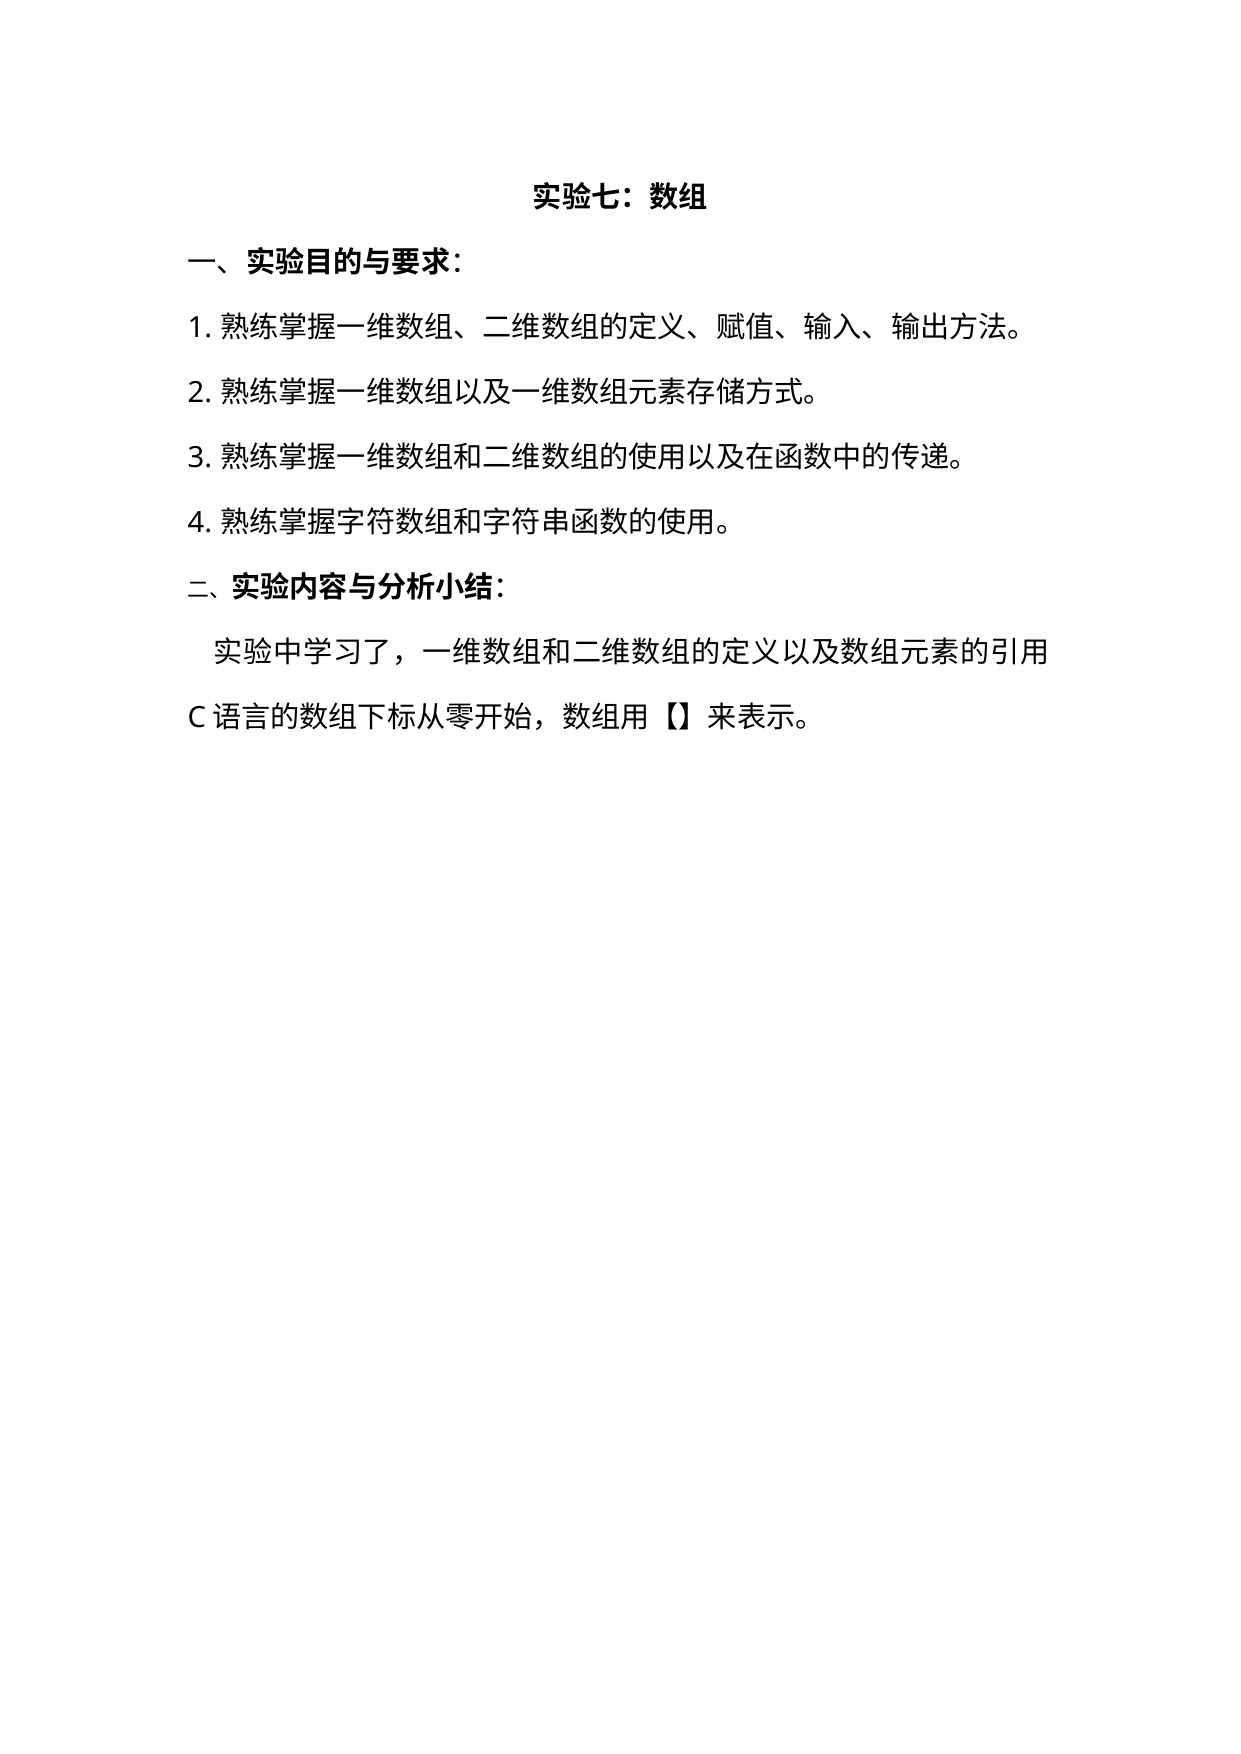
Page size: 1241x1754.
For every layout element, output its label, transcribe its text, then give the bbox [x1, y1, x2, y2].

list 熟练掌握一维数组、二维数组的定义、赋值、输入、输出方法。 [187, 292, 1053, 357]
list 实验目的与要求： [187, 227, 1053, 292]
list 实验中学习了，一维数组和二维数组的定义以及数组元素的引用，C语言的数组下标从零开始，数组用【】来表示。 [187, 617, 1053, 747]
list 熟练掌握一维数组和二维数组的使用以及在函数中的传递。 [187, 422, 1053, 487]
list 实验七：数组 [187, 162, 1053, 227]
list 熟练掌握一维数组以及一维数组元素存储方式。 [187, 357, 1053, 422]
list 熟练掌握字符数组和字符串函数的使用。 [187, 487, 1053, 552]
list 实验内容与分析小结： [187, 552, 1053, 617]
